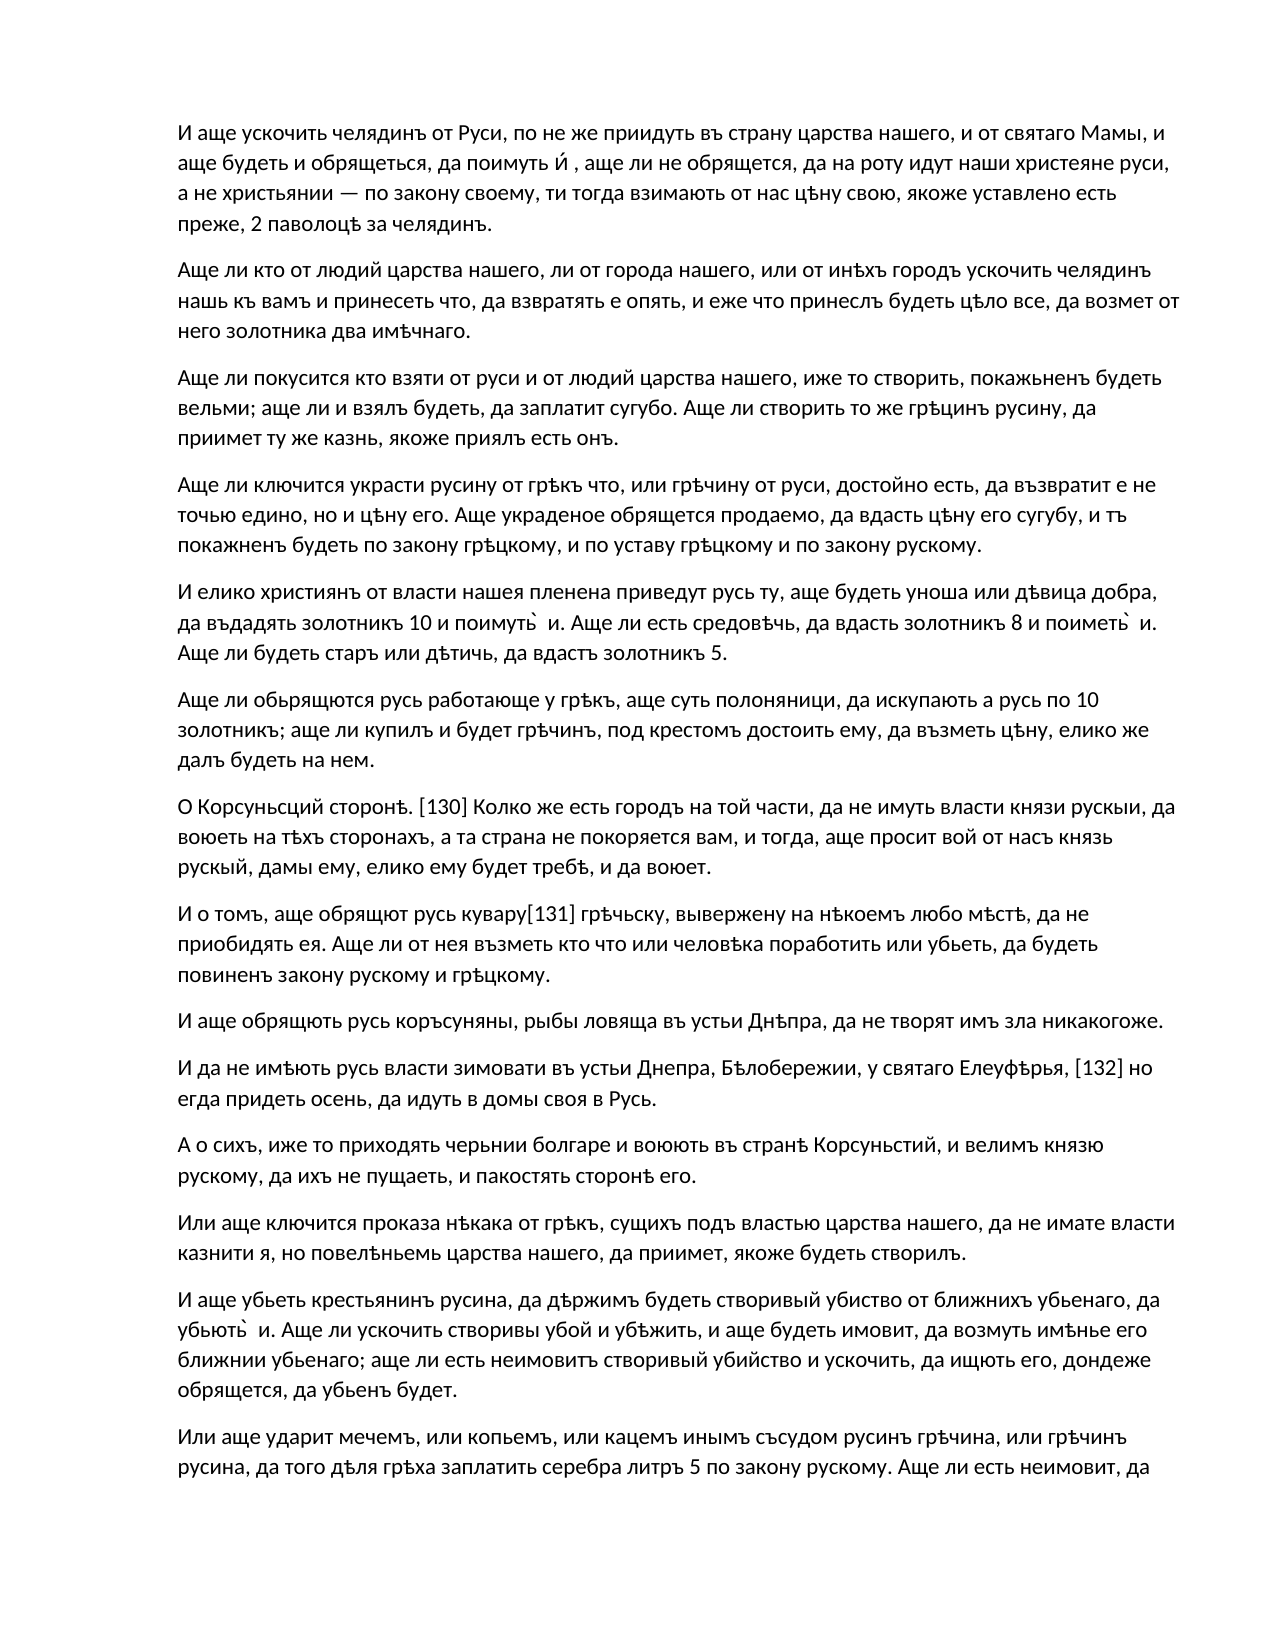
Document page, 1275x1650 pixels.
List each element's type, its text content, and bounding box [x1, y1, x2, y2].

text Или аще ключится проказа нѣкака от грѣкъ, сущихъ подъ властью царства нашего, да не имате власти казнити я, но повелѣньемь царства нашего, да приимет, якоже будеть створилъ. [177, 1208, 1186, 1266]
text Аще ли покусится кто взяти от руси и от людий царства нашего, иже то створить, покажьненъ будеть вельми; аще ли и взялъ будеть, да заплатит сугубо. Аще ли створить то же грѣцинъ русину, да приимет ту же казнь, якоже приялъ есть онъ. [177, 363, 1186, 451]
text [177, 1422, 1186, 1481]
text А о сихъ, иже то приходять черьнии болгаре и воюють въ странѣ Корсуньстий, и велимъ князю рускому, да ихъ не пущаеть, и пакостять сторонѣ его. [177, 1131, 1186, 1189]
text О Корсуньсций сторонѣ. [130] Колко же есть городъ на той части, да не имуть власти князи рускыи, да воюеть на тѣхъ сторонахъ, а та страна не покоряется вам, и тогда, аще просит вой от насъ князь рускый, дамы ему, елико ему будет требѣ, и да воюет. [177, 792, 1186, 881]
text И да не имѣють русь власти зимовати въ устьи Днепра, Бѣлобережии, у святаго Елеуфѣрья, [132] но егда придеть осень, да идуть в домы своя в Русь. [177, 1053, 1186, 1112]
text Аще ли ключится украсти русину от грѣкъ что, или грѣчину от руси, достойно есть, да възвратит е не точью едино, но и цѣну его. Аще украденое обрящется продаемо, да вдасть цѣну его сугубу, и тъ покажненъ будеть по закону грѣцкому, и по уставу грѣцкому и по закону рускому. [177, 470, 1186, 559]
text Аще ли кто от людий царства нашего, ли от города нашего, или от инѣхъ городъ ускочить челядинъ нашь къ вамъ и принесеть что, да взвратять е опять, и еже что принеслъ будеть цѣло все, да возмет от него золотника два имѣчнаго. [177, 256, 1186, 344]
text Аще ли обьрящются русь работающе у грѣкъ, аще суть полоняници, да искупають а русь по 10 золотникъ; аще ли купилъ и будет грѣчинъ, под крестомъ достоить ему, да възметь цѣну, елико же далъ будеть на нем. [177, 685, 1186, 773]
text И елико християнъ от власти нашея пленена приведут русь ту, аще будеть уноша или дѣвица добра, да въдадять золотникъ 10 и поимуть ̀ и. Аще ли есть средовѣчь, да вдасть золотникъ 8 и поиметь ̀ и. Аще ли будеть старъ или дѣтичь, да вдастъ золотникъ 5. [177, 577, 1186, 666]
text И аще обрящють русь коръсуняны, рыбы ловяща въ устьи Днѣпра, да не творят имъ зла никакогоже. [177, 1007, 1186, 1035]
text И аще убьеть крестьянинъ русина, да дѣржимъ будеть створивый убиство от ближнихъ убьенаго, да убьють ̀ и. Аще ли ускочить створивы убой и убѣжить, и аще будеть имовит, да возмуть имѣнье его ближнии убьенаго; аще ли есть неимовитъ створивый убийство и ускочить, да ищють его, дондеже обрящется, да убьенъ будет. [177, 1285, 1186, 1403]
text И о томъ, аще обрящют русь кувару[131] грѣчьску, вывержену на нѣкоемъ любо мѣстѣ, да не приобидять ея. Аще ли от нея възметь кто что или человѣка поработить или убьеть, да будеть повиненъ закону рускому и грѣцкому. [177, 899, 1186, 988]
text И аще ускочить челядинъ от Руси, по не же приидуть въ страну царства нашего, и от святаго Мамы, и аще будеть и обрящеться, да поимуть и́ , аще ли не обрящется, да на роту идут наши христеяне руси, а не христьянии — по закону своему, ти тогда взимають от нас цѣну свою, якоже уставлено есть преже, 2 паволоцѣ за челядинъ. [177, 118, 1186, 237]
